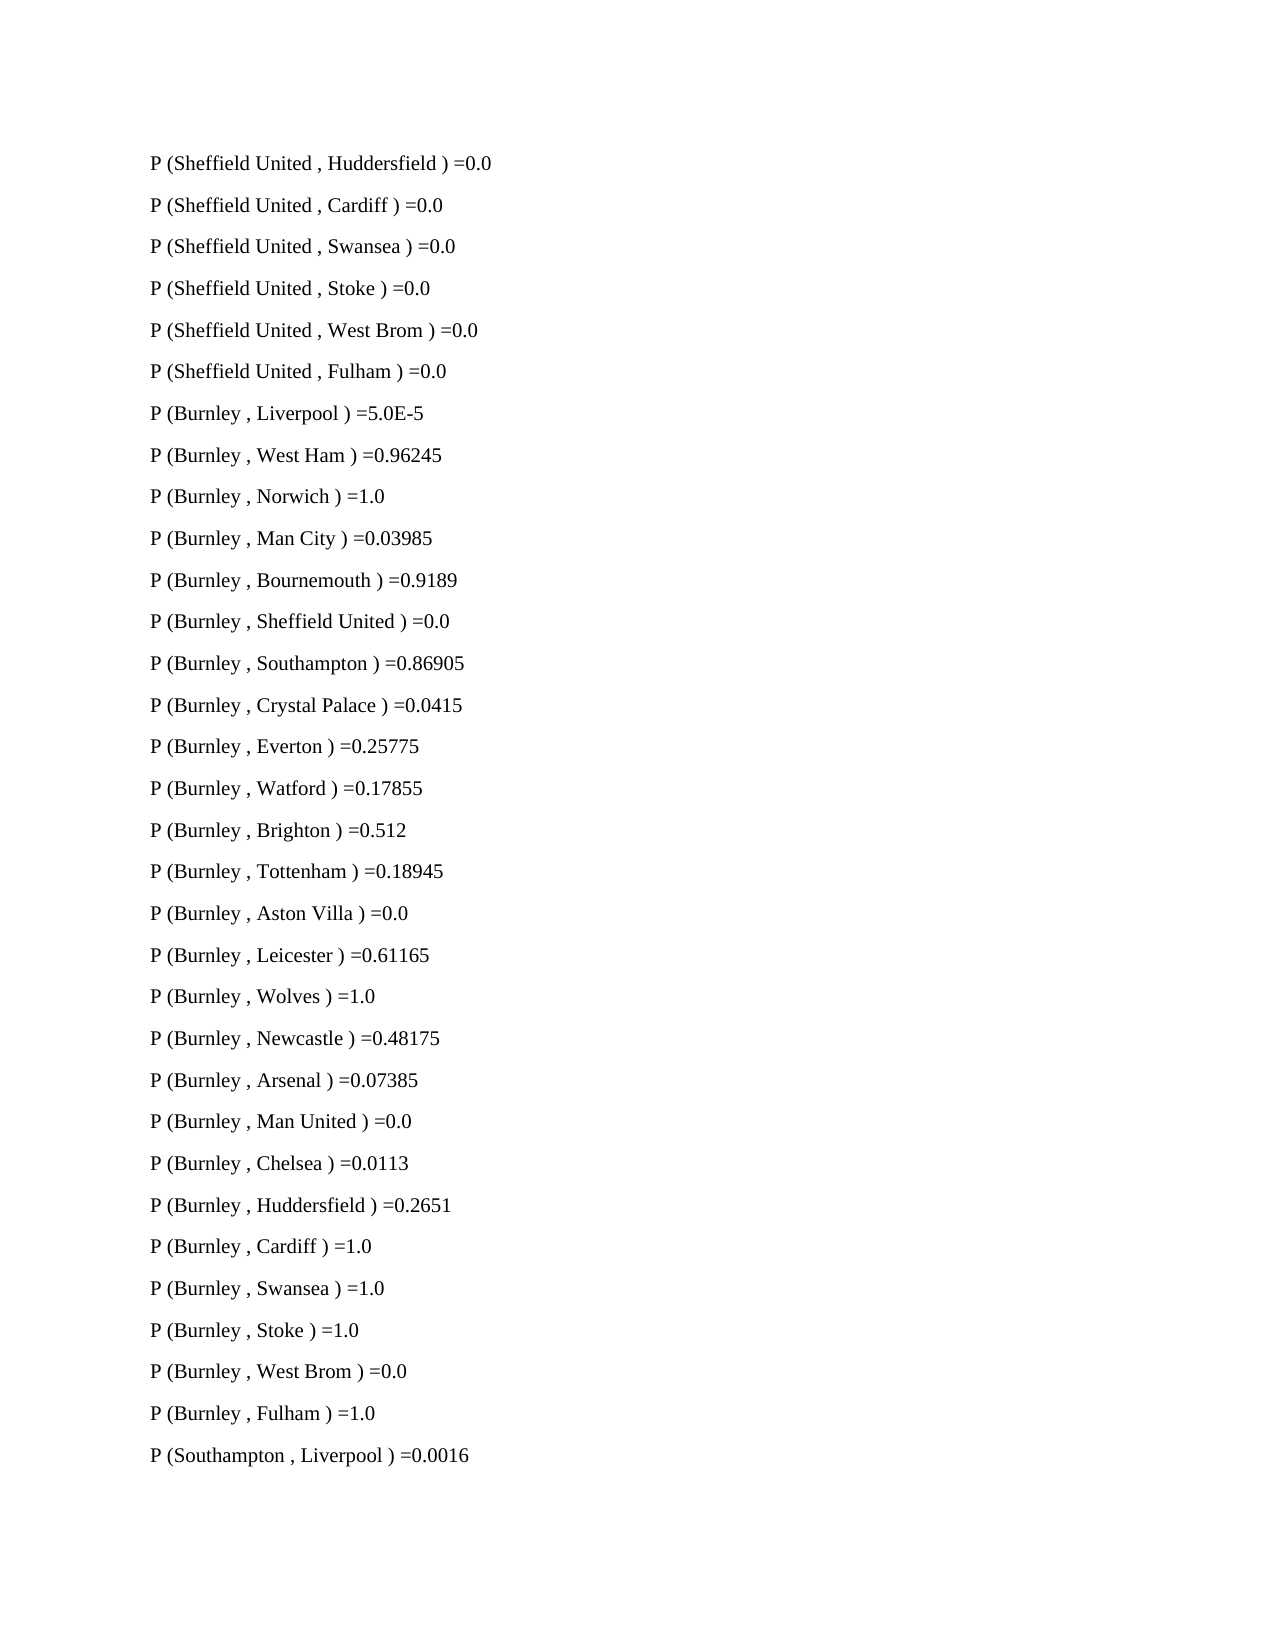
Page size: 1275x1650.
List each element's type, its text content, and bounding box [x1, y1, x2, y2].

text P (Burnley , Cardiff ) =1.0 [150, 1233, 1125, 1258]
text P (Burnley , Stoke ) =1.0 [150, 1317, 1125, 1342]
text P (Burnley , Tottenham ) =0.18945 [150, 858, 1125, 883]
text P (Burnley , Southampton ) =0.86905 [150, 650, 1125, 675]
text P (Burnley , Everton ) =0.25775 [150, 733, 1125, 758]
text P (Burnley , Leicester ) =0.61165 [150, 942, 1125, 967]
text P (Burnley , Wolves ) =1.0 [150, 983, 1125, 1008]
text P (Southampton , Liverpool ) =0.0016 [150, 1442, 1125, 1467]
text P (Burnley , Crystal Palace ) =0.0415 [150, 692, 1125, 717]
text P (Burnley , West Ham ) =0.96245 [150, 442, 1125, 467]
text P (Burnley , Chelsea ) =0.0113 [150, 1150, 1125, 1175]
text P (Burnley , Man United ) =0.0 [150, 1108, 1125, 1133]
text P (Burnley , Liverpool ) =5.0E-5 [150, 400, 1125, 425]
text P (Sheffield United , Fulham ) =0.0 [150, 358, 1125, 383]
text P (Burnley , Bournemouth ) =0.9189 [150, 567, 1125, 592]
text P (Sheffield United , Stoke ) =0.0 [150, 275, 1125, 300]
text P (Burnley , Norwich ) =1.0 [150, 483, 1125, 508]
text P (Burnley , Newcastle ) =0.48175 [150, 1025, 1125, 1050]
text P (Burnley , Aston Villa ) =0.0 [150, 900, 1125, 925]
text P (Sheffield United , Huddersfield ) =0.0 [150, 150, 1125, 175]
text P (Burnley , Sheffield United ) =0.0 [150, 608, 1125, 633]
text P (Burnley , Brighton ) =0.512 [150, 817, 1125, 842]
text P (Burnley , Arsenal ) =0.07385 [150, 1067, 1125, 1092]
text P (Sheffield United , Cardiff ) =0.0 [150, 192, 1125, 217]
text P (Burnley , Swansea ) =1.0 [150, 1275, 1125, 1300]
text P (Burnley , Watford ) =0.17855 [150, 775, 1125, 800]
text P (Sheffield United , Swansea ) =0.0 [150, 233, 1125, 258]
text P (Burnley , West Brom ) =0.0 [150, 1358, 1125, 1383]
text P (Sheffield United , West Brom ) =0.0 [150, 317, 1125, 342]
text P (Burnley , Man City ) =0.03985 [150, 525, 1125, 550]
text P (Burnley , Fulham ) =1.0 [150, 1400, 1125, 1425]
text P (Burnley , Huddersfield ) =0.2651 [150, 1192, 1125, 1217]
